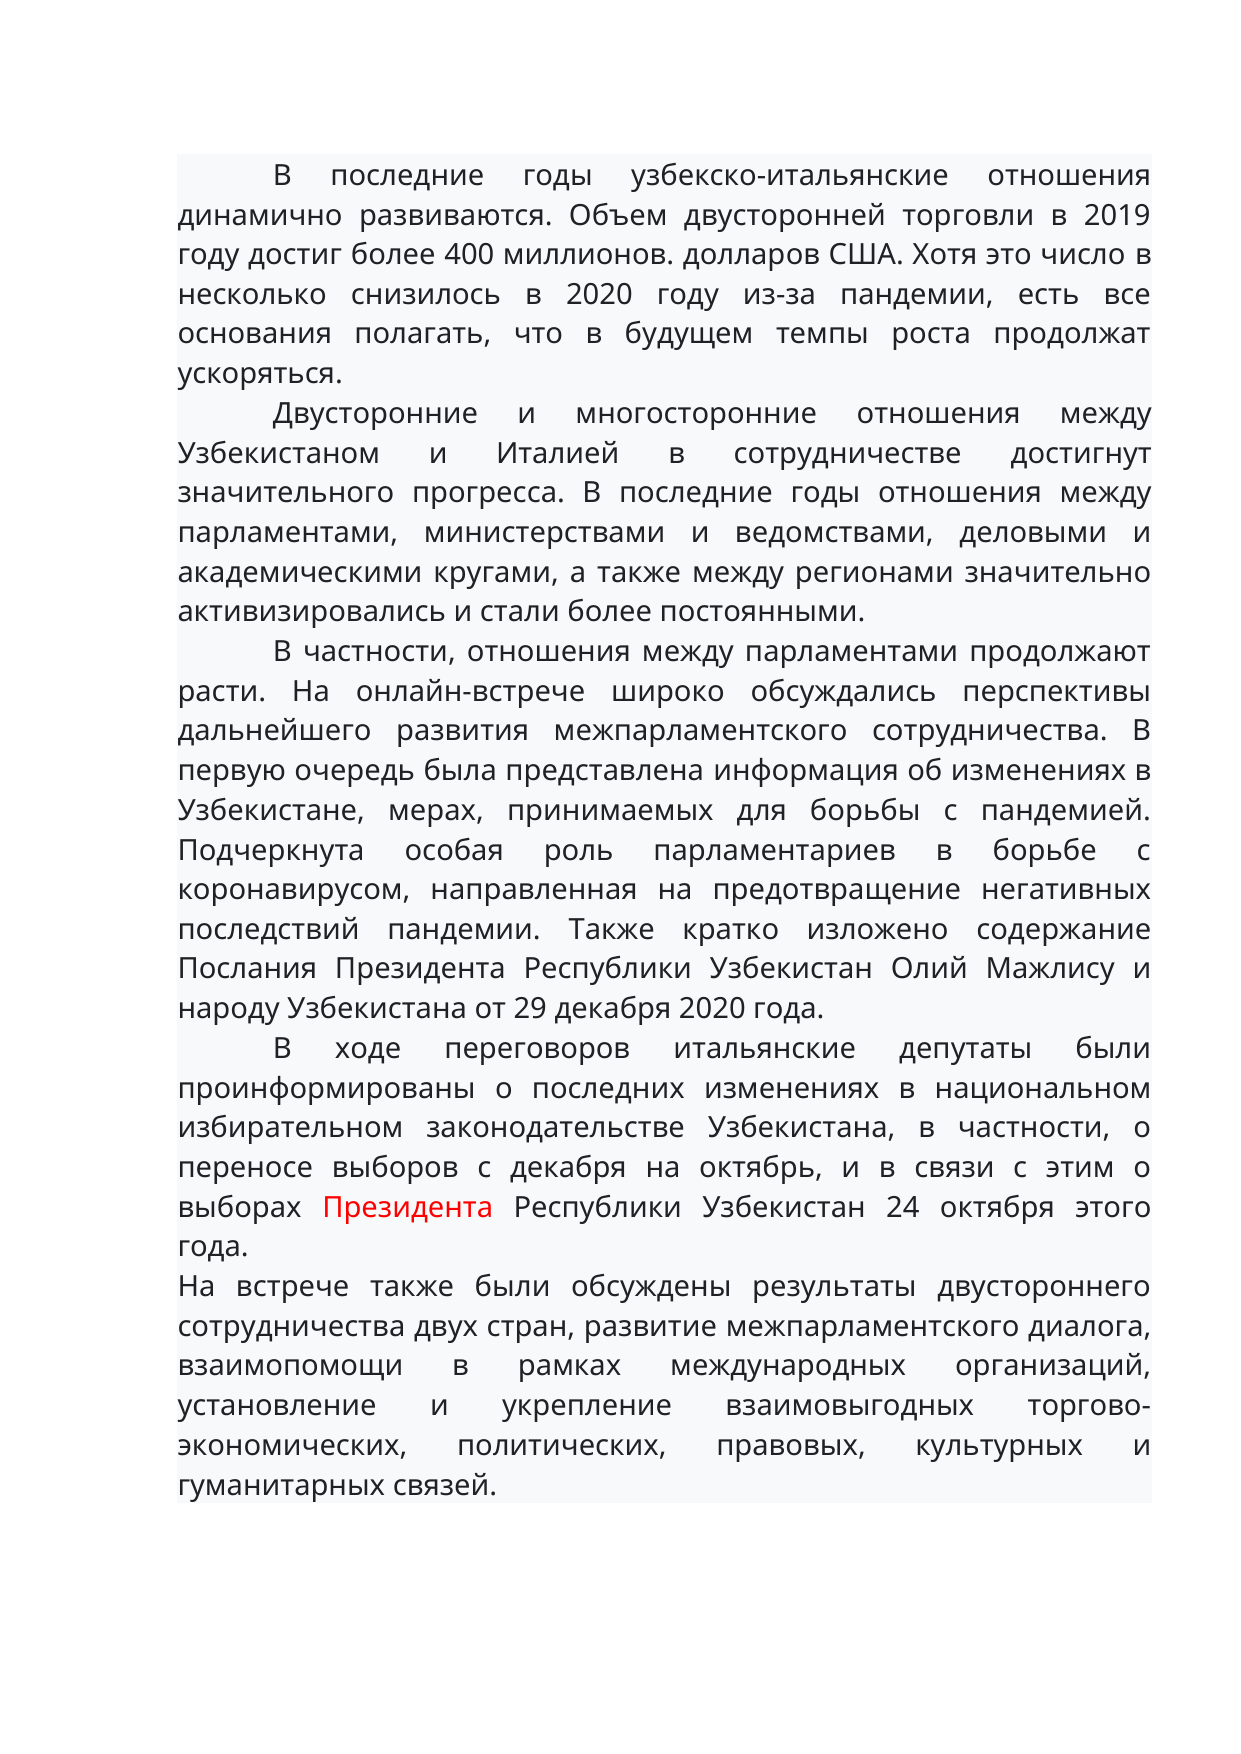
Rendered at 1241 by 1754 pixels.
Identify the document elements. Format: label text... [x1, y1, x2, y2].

text В частности, отношения между парламентами продолжают расти. На онлайн-встрече широко обсуждались перспективы дальнейшего развития межпарламентского сотрудничества. В первую очередь была представлена ​​информация об изменениях в Узбекистане, мерах, принимаемых для борьбы с пандемией. Подчеркнута особая роль парламентариев в борьбе с коронавирусом, направленная на предотвращение негативных последствий пандемии. Также кратко изложено содержание Послания Президента Республики Узбекистан Олий Мажлису и народу Узбекистана от 29 декабря 2020 года. [177, 630, 1152, 1027]
text В ходе переговоров итальянские депутаты были проинформированы о последних изменениях в национальном избирательном законодательстве Узбекистана, в частности, о переносе выборов с декабря на октябрь, и в связи с этим о выборах Президента Республики Узбекистан 24 октября этого года. [177, 1027, 1152, 1265]
text В последние годы узбекско-итальянские отношения динамично развиваются. Объем двусторонней торговли в 2019 году достиг более 400 миллионов. долларов США. Хотя это число в несколько снизилось в 2020 году из-за пандемии, есть все основания полагать, что в будущем темпы роста продолжат ускоряться. [177, 154, 1152, 392]
text На встрече также были обсуждены результаты двустороннего сотрудничества двух стран, развитие межпарламентского диалога, взаимопомощи в рамках международных организаций, установление и укрепление взаимовыгодных торгово-экономических, политических, правовых, культурных и гуманитарных связей. [177, 1265, 1152, 1503]
text Двусторонние и многосторонние отношения между Узбекистаном и Италией в сотрудничестве достигнут значительного прогресса. В последние годы отношения между парламентами, министерствами и ведомствами, деловыми и академическими кругами, а также между регионами значительно активизировались и стали более постоянными. [177, 392, 1152, 630]
